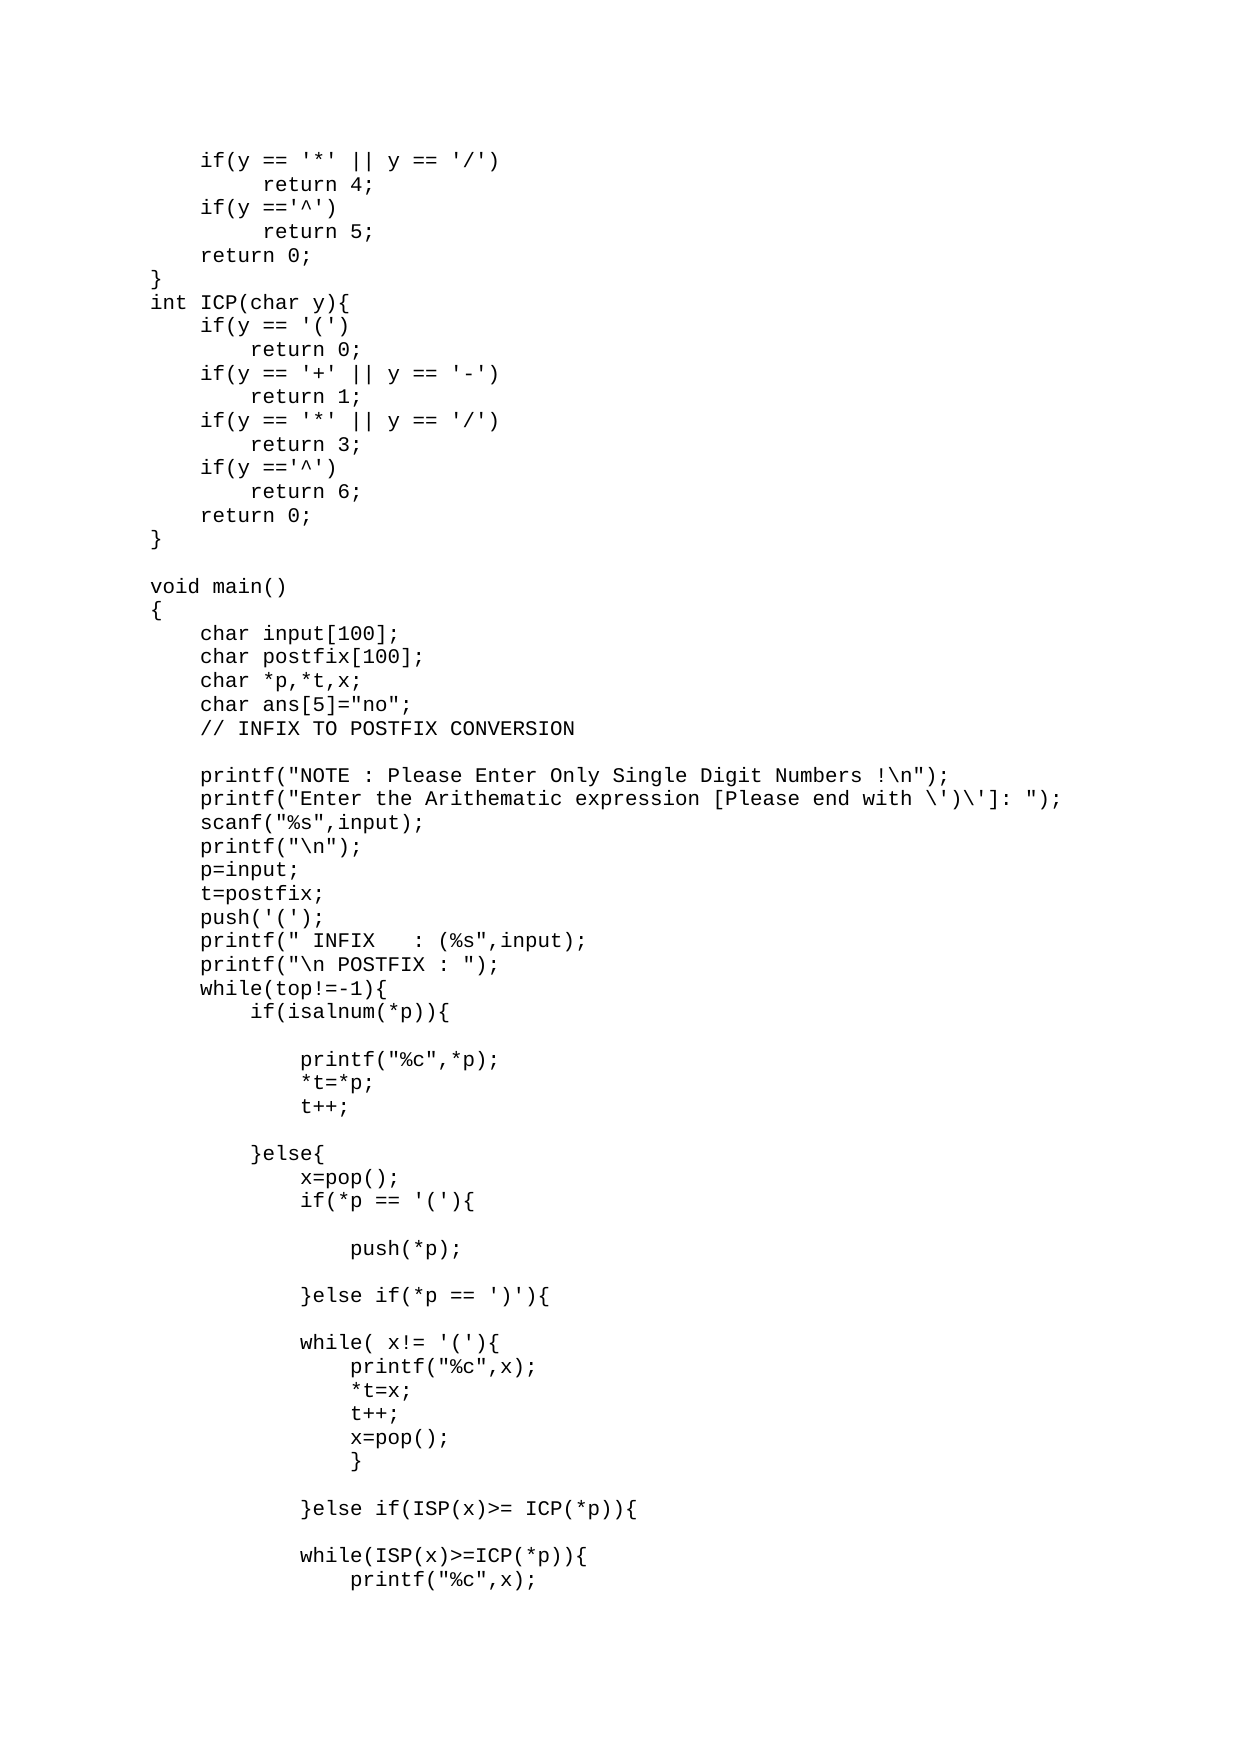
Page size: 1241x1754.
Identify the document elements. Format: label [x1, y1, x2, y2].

text [150, 150, 1090, 1592]
